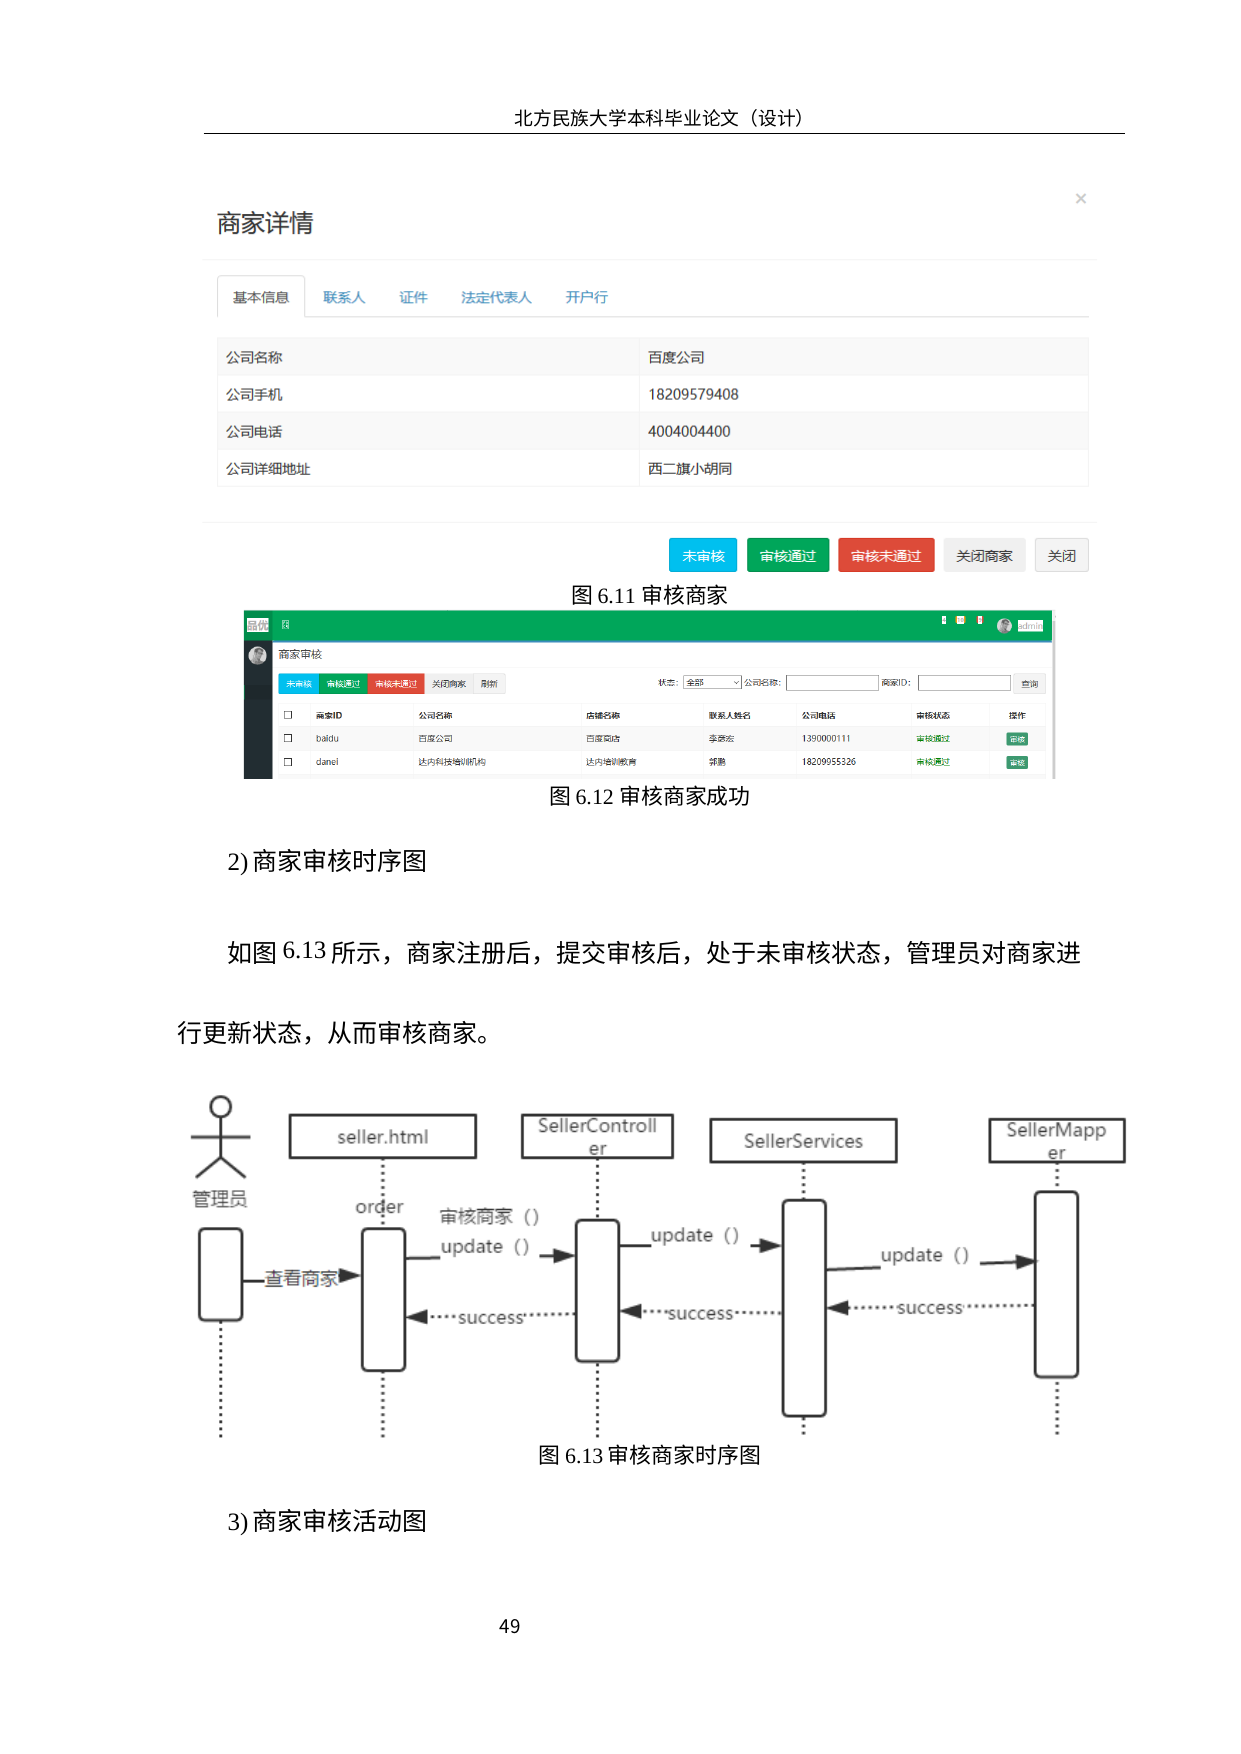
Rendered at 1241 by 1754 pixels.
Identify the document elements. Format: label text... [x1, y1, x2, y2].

list 商家审核活动图 [177, 1501, 1122, 1538]
text 图6.11 审核商家 [177, 578, 1122, 609]
picture [177, 1077, 1136, 1439]
text 图6.13审核商家时序图 [177, 1439, 1122, 1470]
picture [202, 177, 1098, 578]
picture [243, 609, 1056, 779]
list 商家审核时序图 [177, 842, 1122, 878]
text 图6.12 审核商家成功 [177, 779, 1122, 810]
text 如图6.13所示，商家注册后，提交审核后，处于未审核状态，管理员对商家进行更新状态，从而审核商家。 [177, 917, 1096, 1050]
